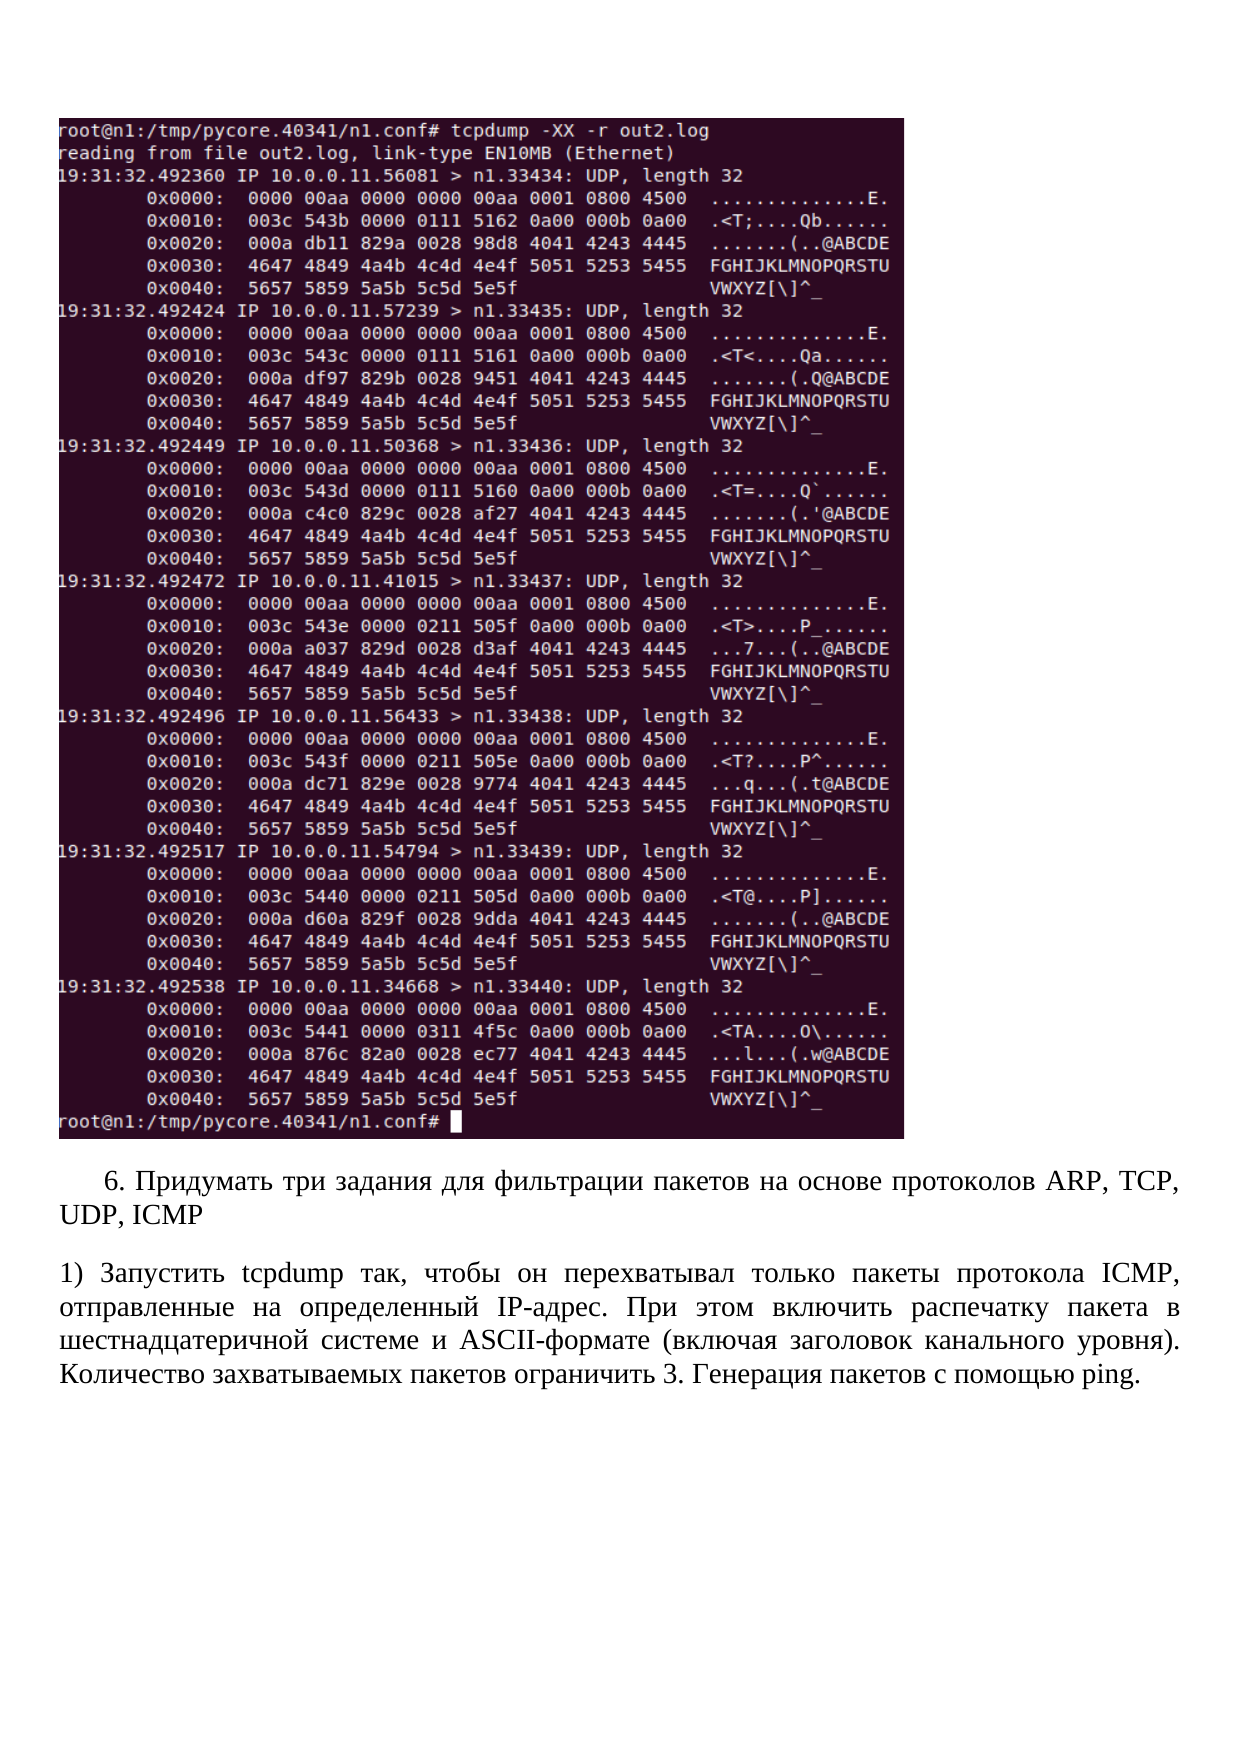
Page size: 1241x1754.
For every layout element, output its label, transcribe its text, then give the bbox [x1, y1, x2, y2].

text 1) Запустить tcpdump так, чтобы он перехватывал только пакеты протокола ICMP, отправленные на определенный IP-адрес. При этом включить распечатку пакета в шестнадцатеричной системе и ASCII-формате (включая заголовок канального уровня). Количество захватываемых пакетов ограничить 3. Генерация пакетов с помощью ping. [59, 1255, 1181, 1389]
picture [59, 118, 905, 1139]
text 6. Придумать три задания для фильтрации пакетов на основе протоколов ARP, TCP, UDP, ICMP [59, 1163, 1181, 1230]
